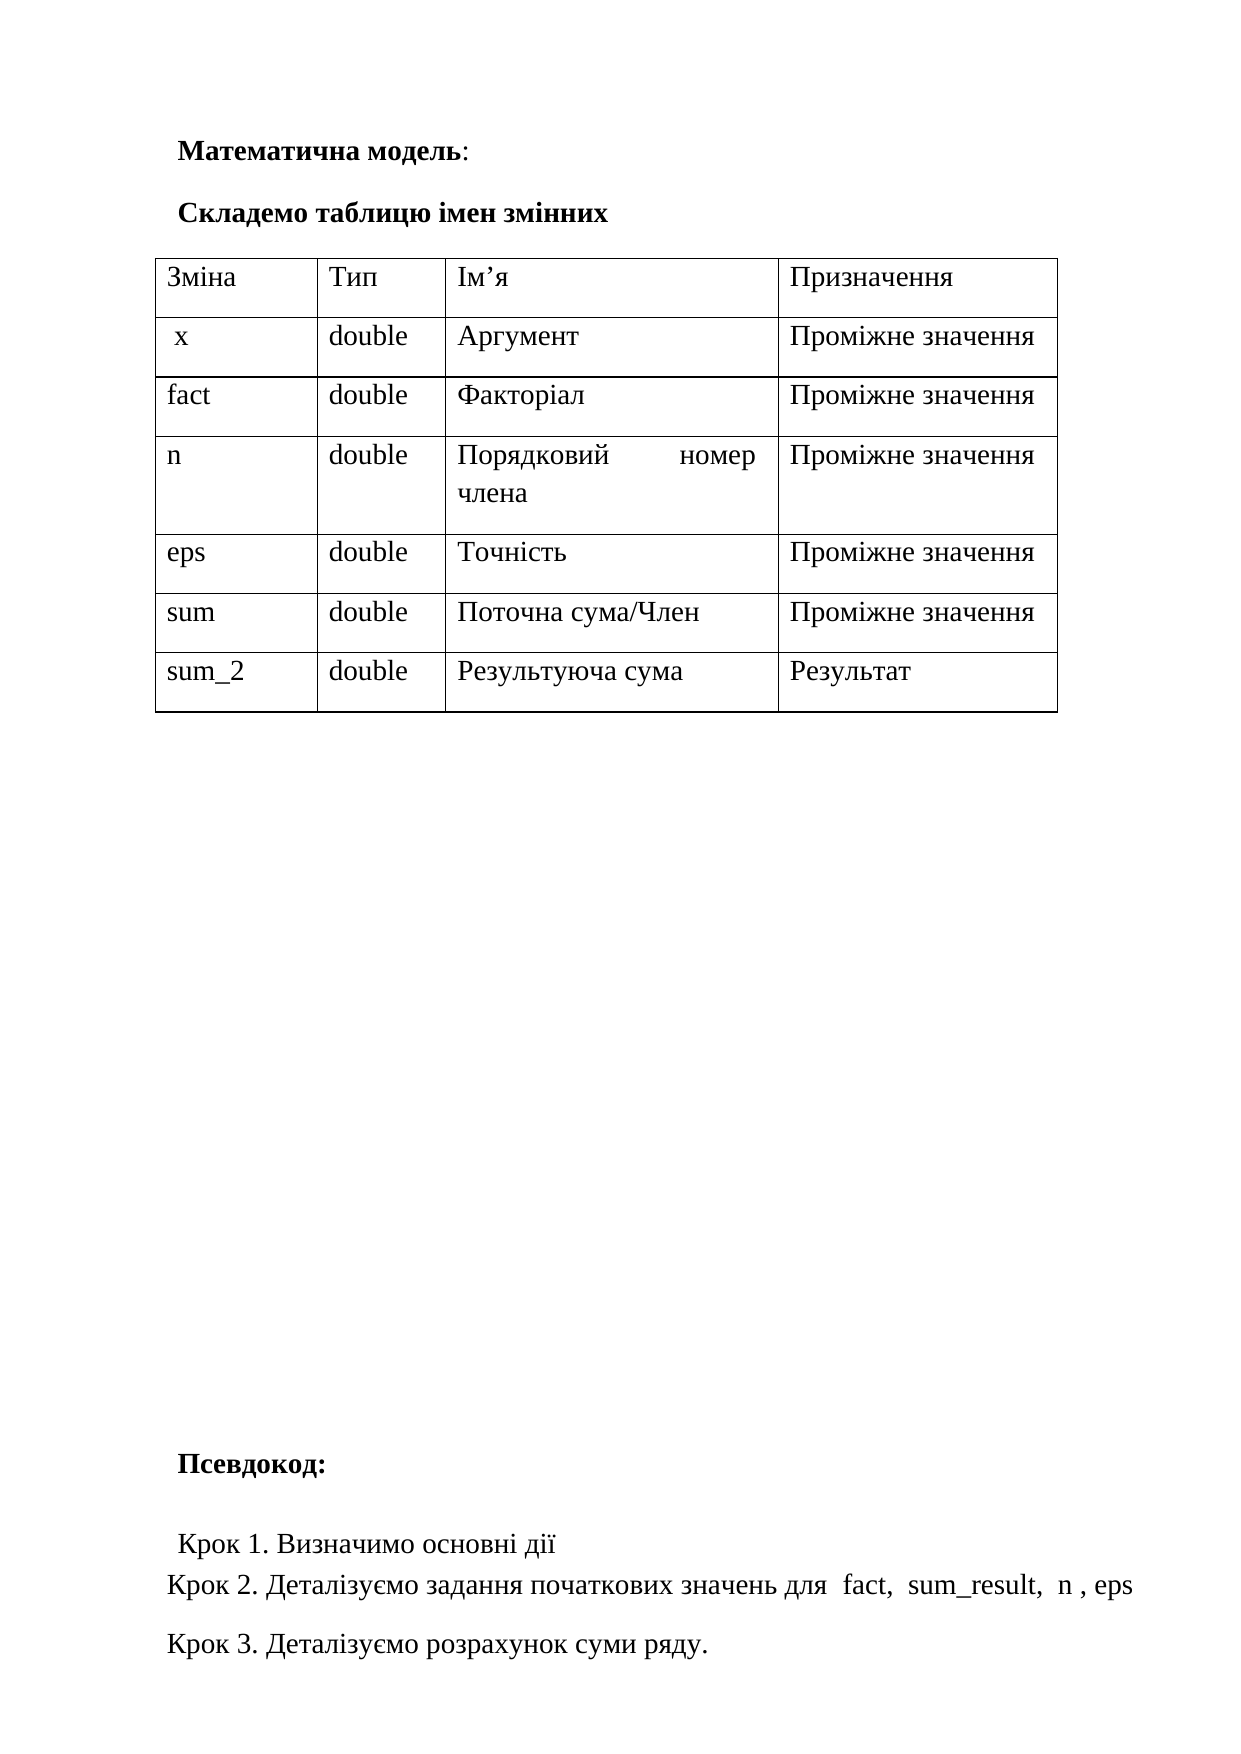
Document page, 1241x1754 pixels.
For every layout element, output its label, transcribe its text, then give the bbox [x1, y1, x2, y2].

table_cell Результат [779, 653, 1057, 711]
text Математична модель: [177, 133, 1152, 167]
table_cell n [156, 437, 317, 533]
table_cell eps [156, 535, 317, 593]
text Крок 1. Визначимо основні дії [177, 1527, 1152, 1560]
table_cell Результуюча сума [446, 653, 778, 711]
table_cell double [318, 378, 445, 436]
table_header Ім’я [446, 259, 778, 317]
table_cell Поточна сума/Член [446, 594, 778, 652]
table_cell Проміжне значення [779, 535, 1057, 593]
table_cell double [318, 437, 445, 533]
table_cell Проміжне значення [779, 378, 1057, 436]
table_cell sum_2 [156, 653, 317, 711]
table_cell Проміжне значення [779, 437, 1057, 533]
table_cell Проміжне значення [779, 594, 1057, 652]
table_cell double [318, 535, 445, 593]
table_cell Проміжне значення [779, 318, 1057, 376]
table_cell double [318, 318, 445, 376]
table_header Тип [318, 259, 445, 317]
table_cell Аргумент [446, 318, 778, 376]
table_header Зміна [156, 259, 317, 317]
text Псевдокод: [177, 1446, 1152, 1480]
table_cell sum [156, 594, 317, 652]
table_cell double [318, 594, 445, 652]
table_cell Точність [446, 535, 778, 593]
table_cell fact [156, 378, 317, 436]
text Крок 3. Деталізуємо розрахунок суми ряду. [167, 1626, 1163, 1660]
text Складемо таблицю імен змінних [177, 196, 1152, 229]
table_cell Факторіал [446, 378, 778, 436]
table_cell x [156, 318, 317, 376]
table_header Призначення [779, 259, 1057, 317]
table_cell double [318, 653, 445, 711]
table_cell Порядковий номер члена [446, 437, 778, 533]
text Крок 2. Деталізуємо задання початкових значень для fact, sum_result, n , eps [167, 1567, 1163, 1600]
